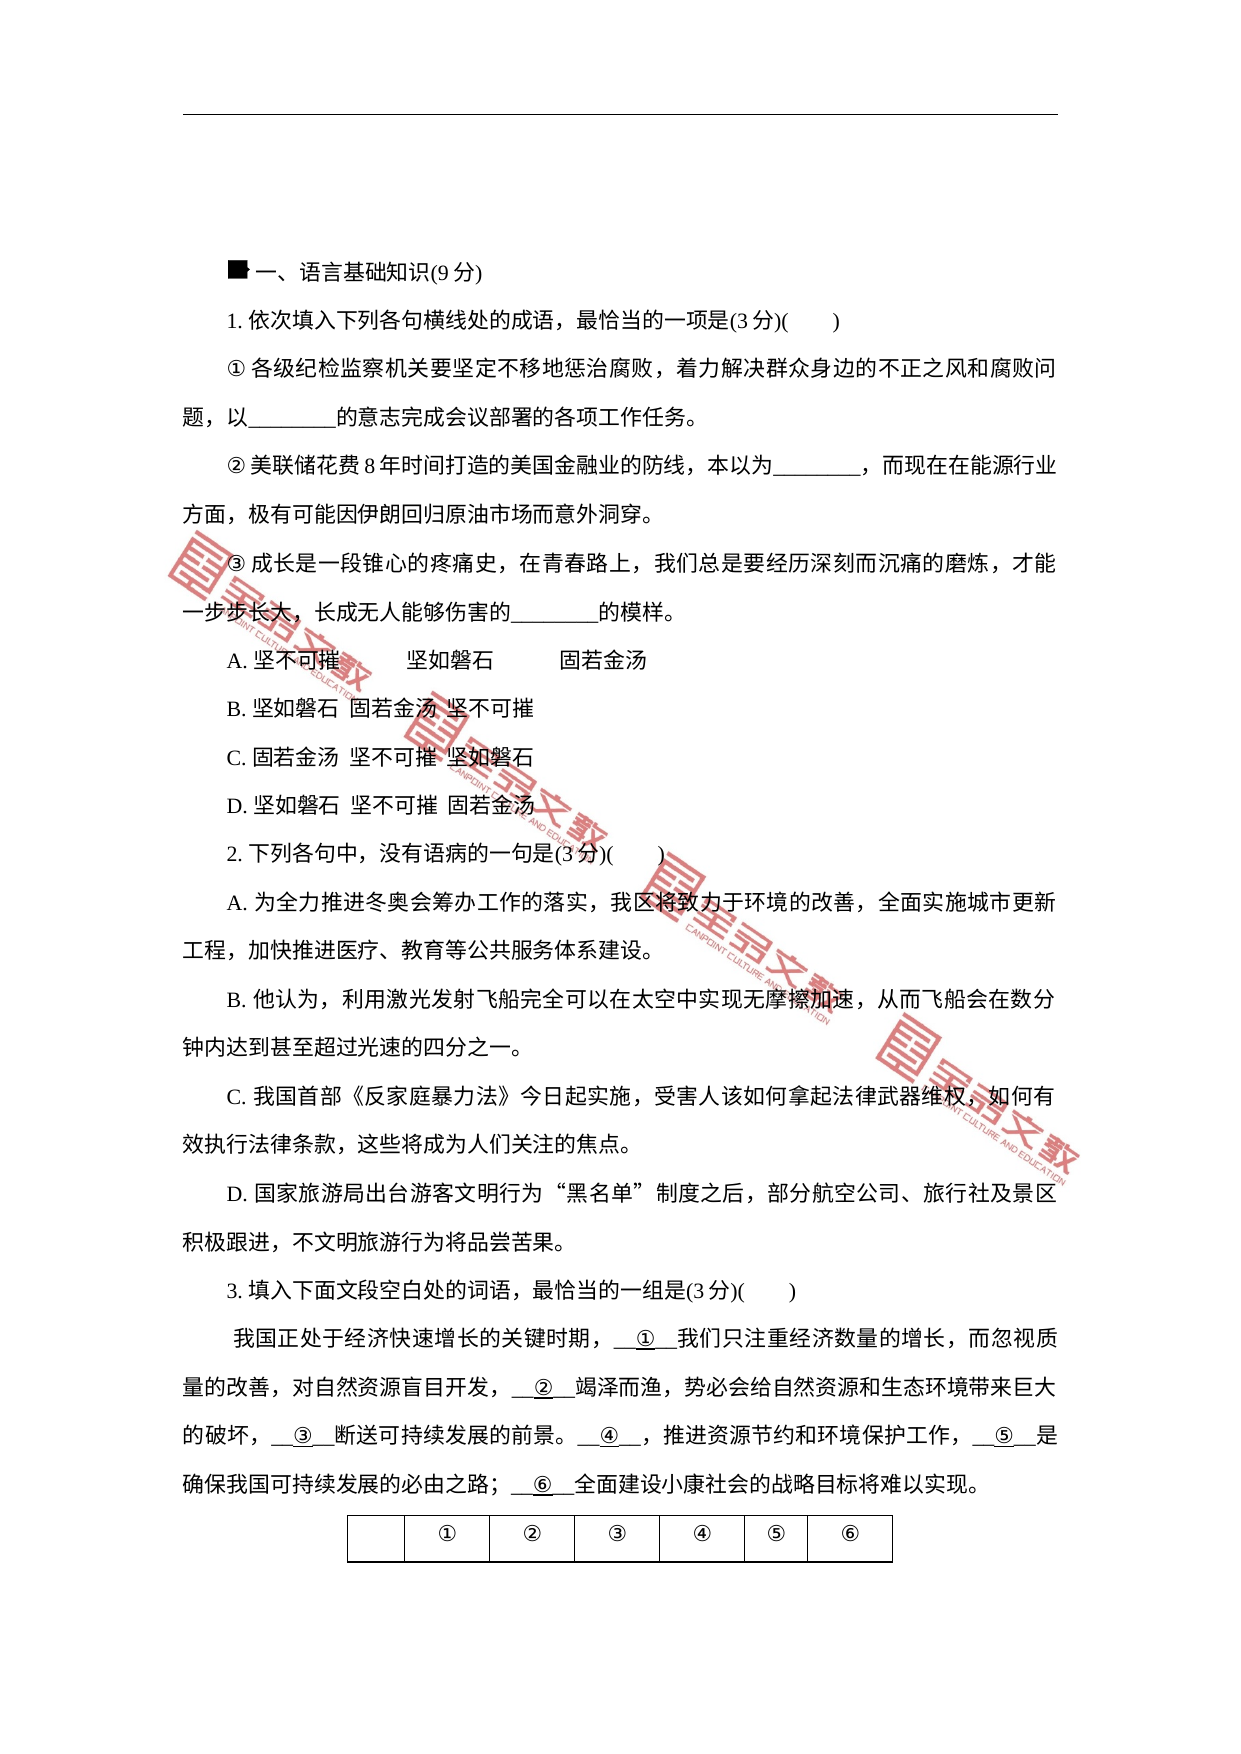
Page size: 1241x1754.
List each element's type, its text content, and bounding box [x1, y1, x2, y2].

text B. 他认为，利用激光发射飞船完全可以在太空中实现无摩擦加速，从而飞船会在数分钟内达到甚至超过光速的四分之一。 [183, 981, 1058, 1062]
text B. 坚如磐石 固若金汤 坚不可摧 [183, 691, 1058, 723]
text 一、语言基础知识(9分) [183, 254, 1058, 287]
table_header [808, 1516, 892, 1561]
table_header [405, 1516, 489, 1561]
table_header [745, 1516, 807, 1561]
text 我国正处于经济快速增长的关键时期，__①__我们只注重经济数量的增长，而忽视质量的改善，对自然资源盲目开发，__②__竭泽而渔，势必会给自然资源和生态环境带来巨大的破坏，__③__断送可持续发展的前景。__④__，推进资源节约和环境保护工作，__⑤__是确保我国可持续发展的必由之路；__⑥__全面建设小康社会的战略目标将难以实现。 [183, 1321, 1058, 1499]
text ③成长是一段锥心的疼痛史，在青春路上，我们总是要经历深刻而沉痛的磨炼，才能一步步长大，长成无人能够伤害的________的模样。 [183, 545, 1058, 627]
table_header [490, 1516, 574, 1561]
text C. 我国首部《反家庭暴力法》今日起实施，受害人该如何拿起法律武器维权，如何有效执行法律条款，这些将成为人们关注的焦点。 [183, 1078, 1058, 1159]
text D. 坚如磐石 坚不可摧 固若金汤 [183, 787, 1058, 820]
text C. 固若金汤 坚不可摧 坚如磐石 [183, 739, 1058, 772]
text A. 为全力推进冬奥会筹办工作的落实，我区将致力于环境的改善，全面实施城市更新工程，加快推进医疗、教育等公共服务体系建设。 [183, 884, 1058, 965]
text ①各级纪检监察机关要坚定不移地惩治腐败，着力解决群众身边的不正之风和腐败问题，以________的意志完成会议部署的各项工作任务。 [183, 351, 1058, 432]
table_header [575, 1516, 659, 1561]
text 2. 下列各句中，没有语病的一句是(3分)( ) [183, 836, 1058, 868]
text ②美联储花费8年时间打造的美国金融业的防线，本以为________，而现在在能源行业方面，极有可能因伊朗回归原油市场而意外洞穿。 [183, 448, 1058, 529]
picture [120, 122, 1139, 1754]
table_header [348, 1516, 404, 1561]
text D. 国家旅游局出台游客文明行为“黑名单”制度之后，部分航空公司、旅行社及景区积极跟进，不文明旅游行为将品尝苦果。 [183, 1175, 1058, 1257]
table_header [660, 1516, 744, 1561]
text 1. 依次填入下列各句横线处的成语，最恰当的一项是(3分)( ) [183, 303, 1058, 335]
text 3. 填入下面文段空白处的词语，最恰当的一组是(3分)( ) [183, 1272, 1058, 1305]
text A. 坚不可摧 坚如磐石 固若金汤 [183, 642, 1058, 675]
